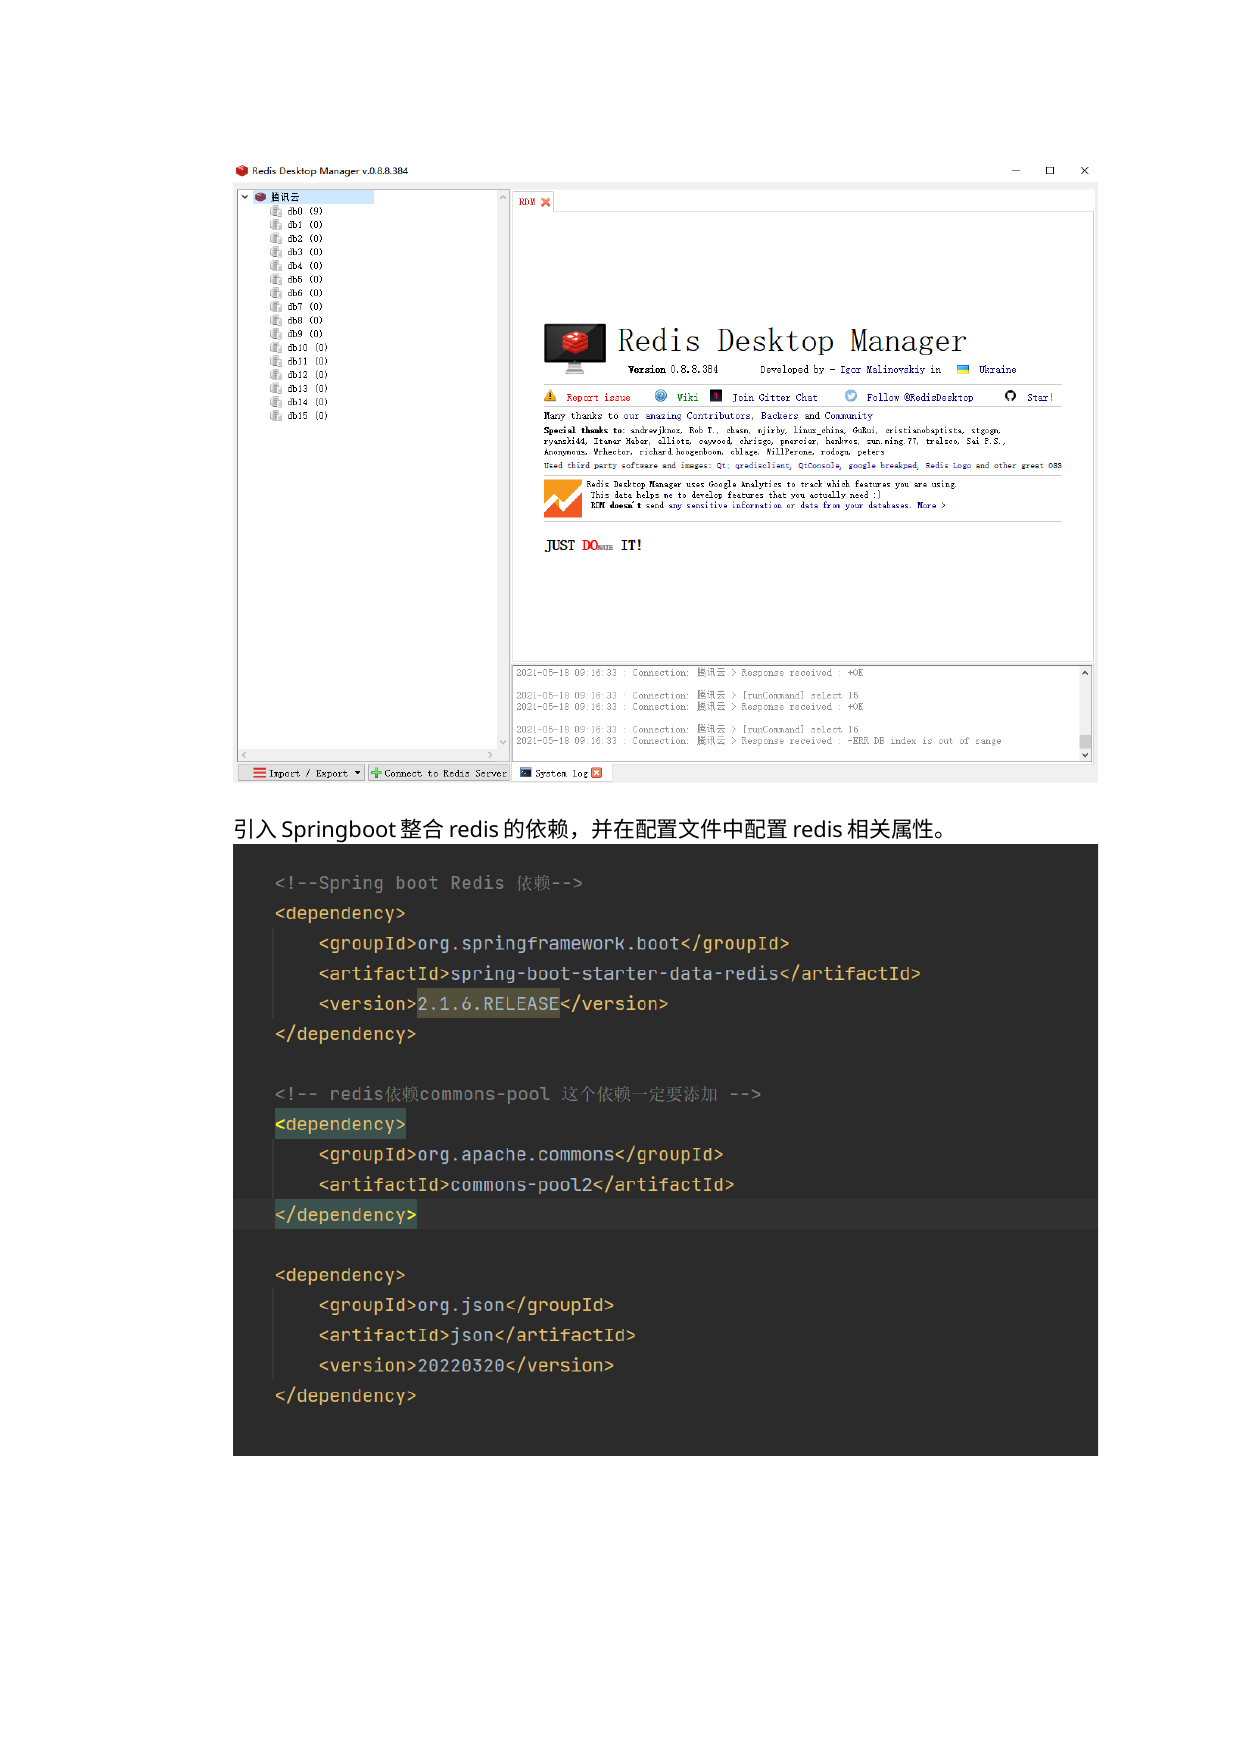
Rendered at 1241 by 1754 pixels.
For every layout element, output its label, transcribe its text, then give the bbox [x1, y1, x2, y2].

picture [232, 162, 1098, 783]
text 引入Springboot整合redis的依赖，并在配置文件中配置redis相关属性。 [187, 812, 1053, 844]
picture [233, 844, 1099, 1456]
